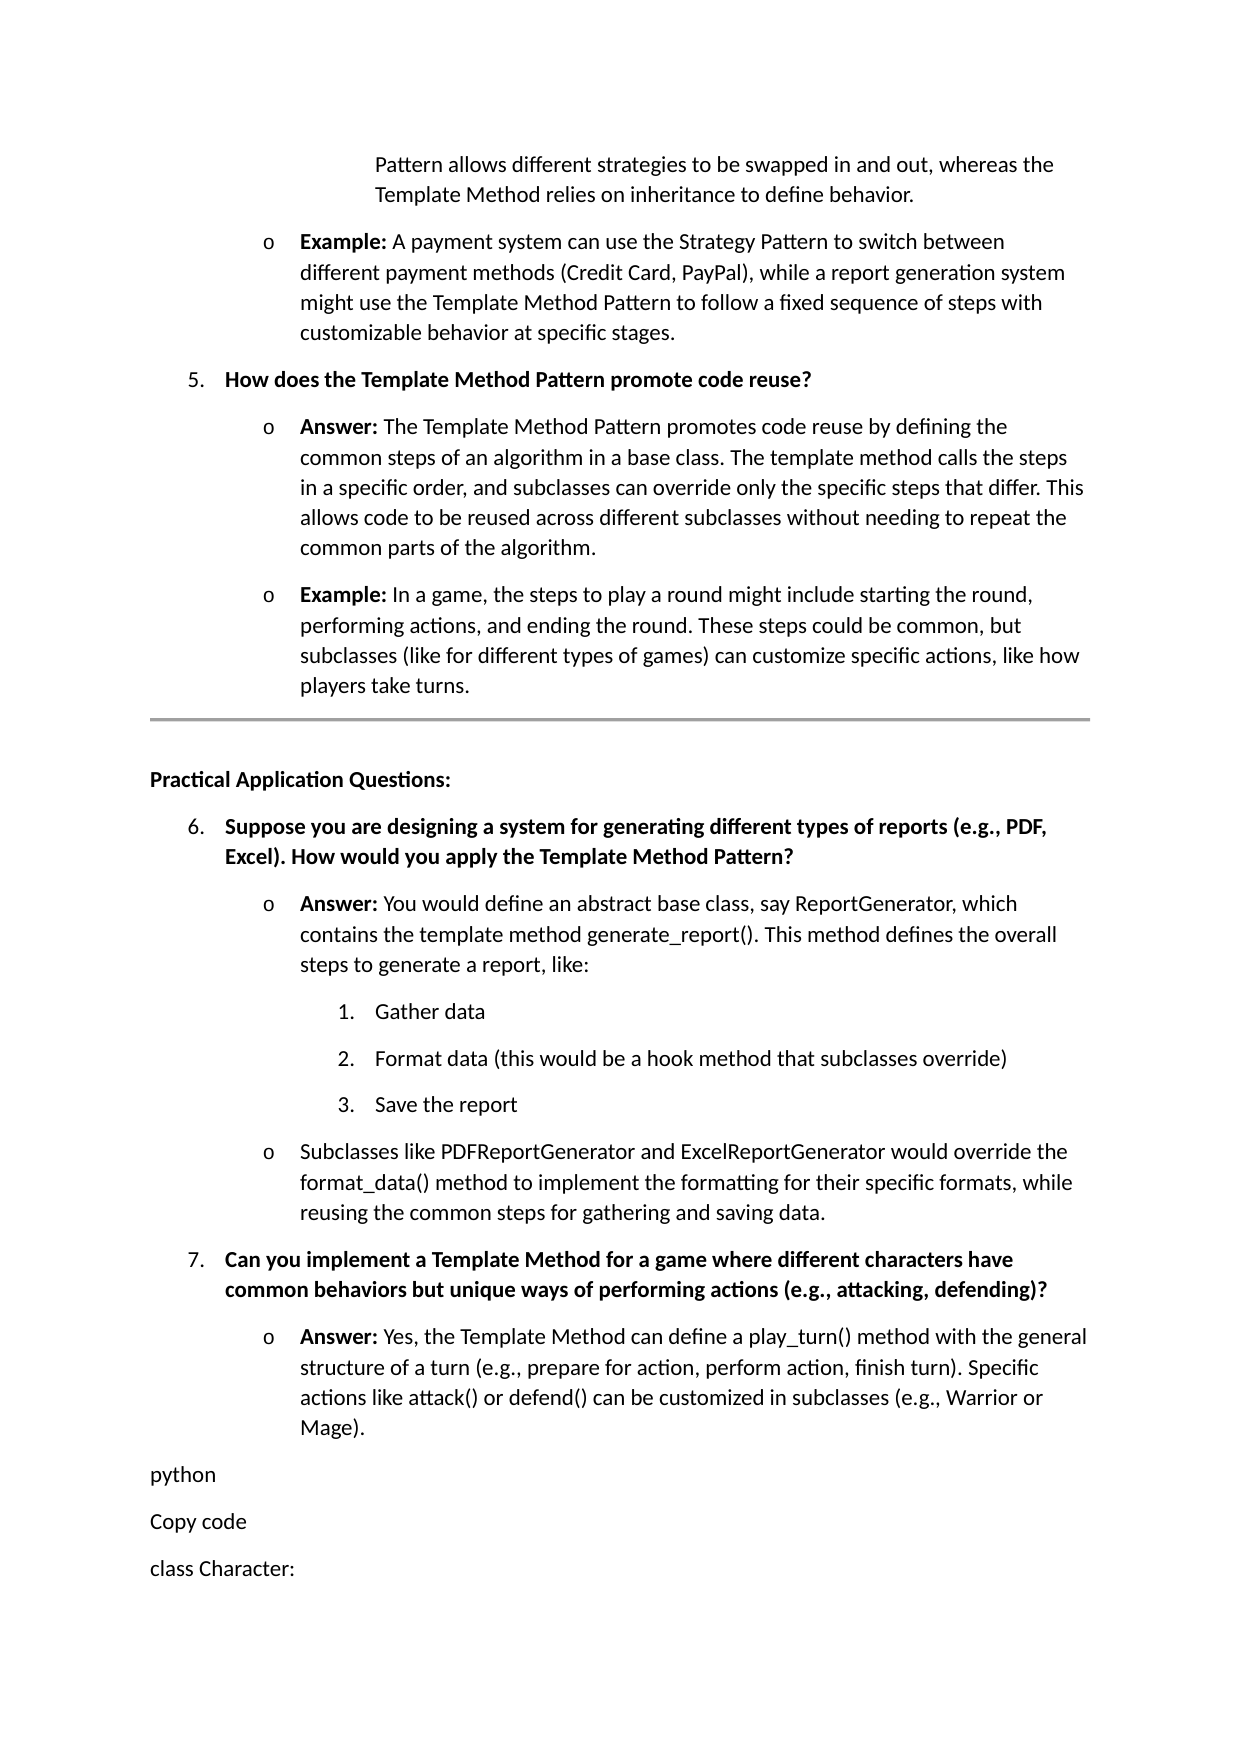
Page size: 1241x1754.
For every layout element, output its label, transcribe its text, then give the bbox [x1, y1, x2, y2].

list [337, 150, 1090, 208]
list Subclasses like PDFReportGenerator and ExcelReportGenerator would override the format_data() method to implement the formatting for their specific formats, while reusing the common steps for gathering and saving data. [262, 1137, 1090, 1226]
list Suppose you are designing a system for generating different types of reports (e.g., PDF, Excel). How would you apply the Template Method Pattern? [187, 812, 1090, 870]
list Answer: The Template Method Pattern promotes code reuse by defining the common steps of an algorithm in a base class. The template method calls the steps in a specific order, and subclasses can override only the specific steps that differ. This allows code to be reused across different subclasses without needing to repeat the common parts of the algorithm. [262, 412, 1090, 561]
text class Character: [150, 1554, 1090, 1582]
list Save the report [337, 1091, 1090, 1119]
list Can you implement a Template Method for a game where different characters have common behaviors but unique ways of performing actions (e.g., attacking, defending)? [187, 1245, 1090, 1303]
list Example: A payment system can use the Strategy Pattern to switch between different payment methods (Credit Card, PayPal), while a report generation system might use the Template Method Pattern to follow a fixed sequence of steps with customizable behavior at specific stages. [262, 227, 1090, 346]
text Practical Application Questions: [150, 765, 1090, 793]
list Example: In a game, the steps to play a round might include starting the round, performing actions, and ending the round. These steps could be common, but subclasses (like for different types of games) can customize specific actions, like how players take turns. [262, 580, 1090, 699]
text Copy code [150, 1507, 1090, 1535]
list Gather data [337, 997, 1090, 1025]
list How does the Template Method Pattern promote code reuse? [187, 365, 1090, 393]
list Answer: Yes, the Template Method can define a play_turn() method with the general structure of a turn (e.g., prepare for action, perform action, finish turn). Specific actions like attack() or defend() can be customized in subclasses (e.g., Warrior or Mage). [262, 1322, 1090, 1442]
list Answer: You would define an abstract base class, say ReportGenerator, which contains the template method generate_report(). This method defines the overall steps to generate a report, like: [262, 889, 1090, 978]
text python [150, 1460, 1090, 1488]
list Format data (this would be a hook method that subclasses override) [337, 1044, 1090, 1072]
